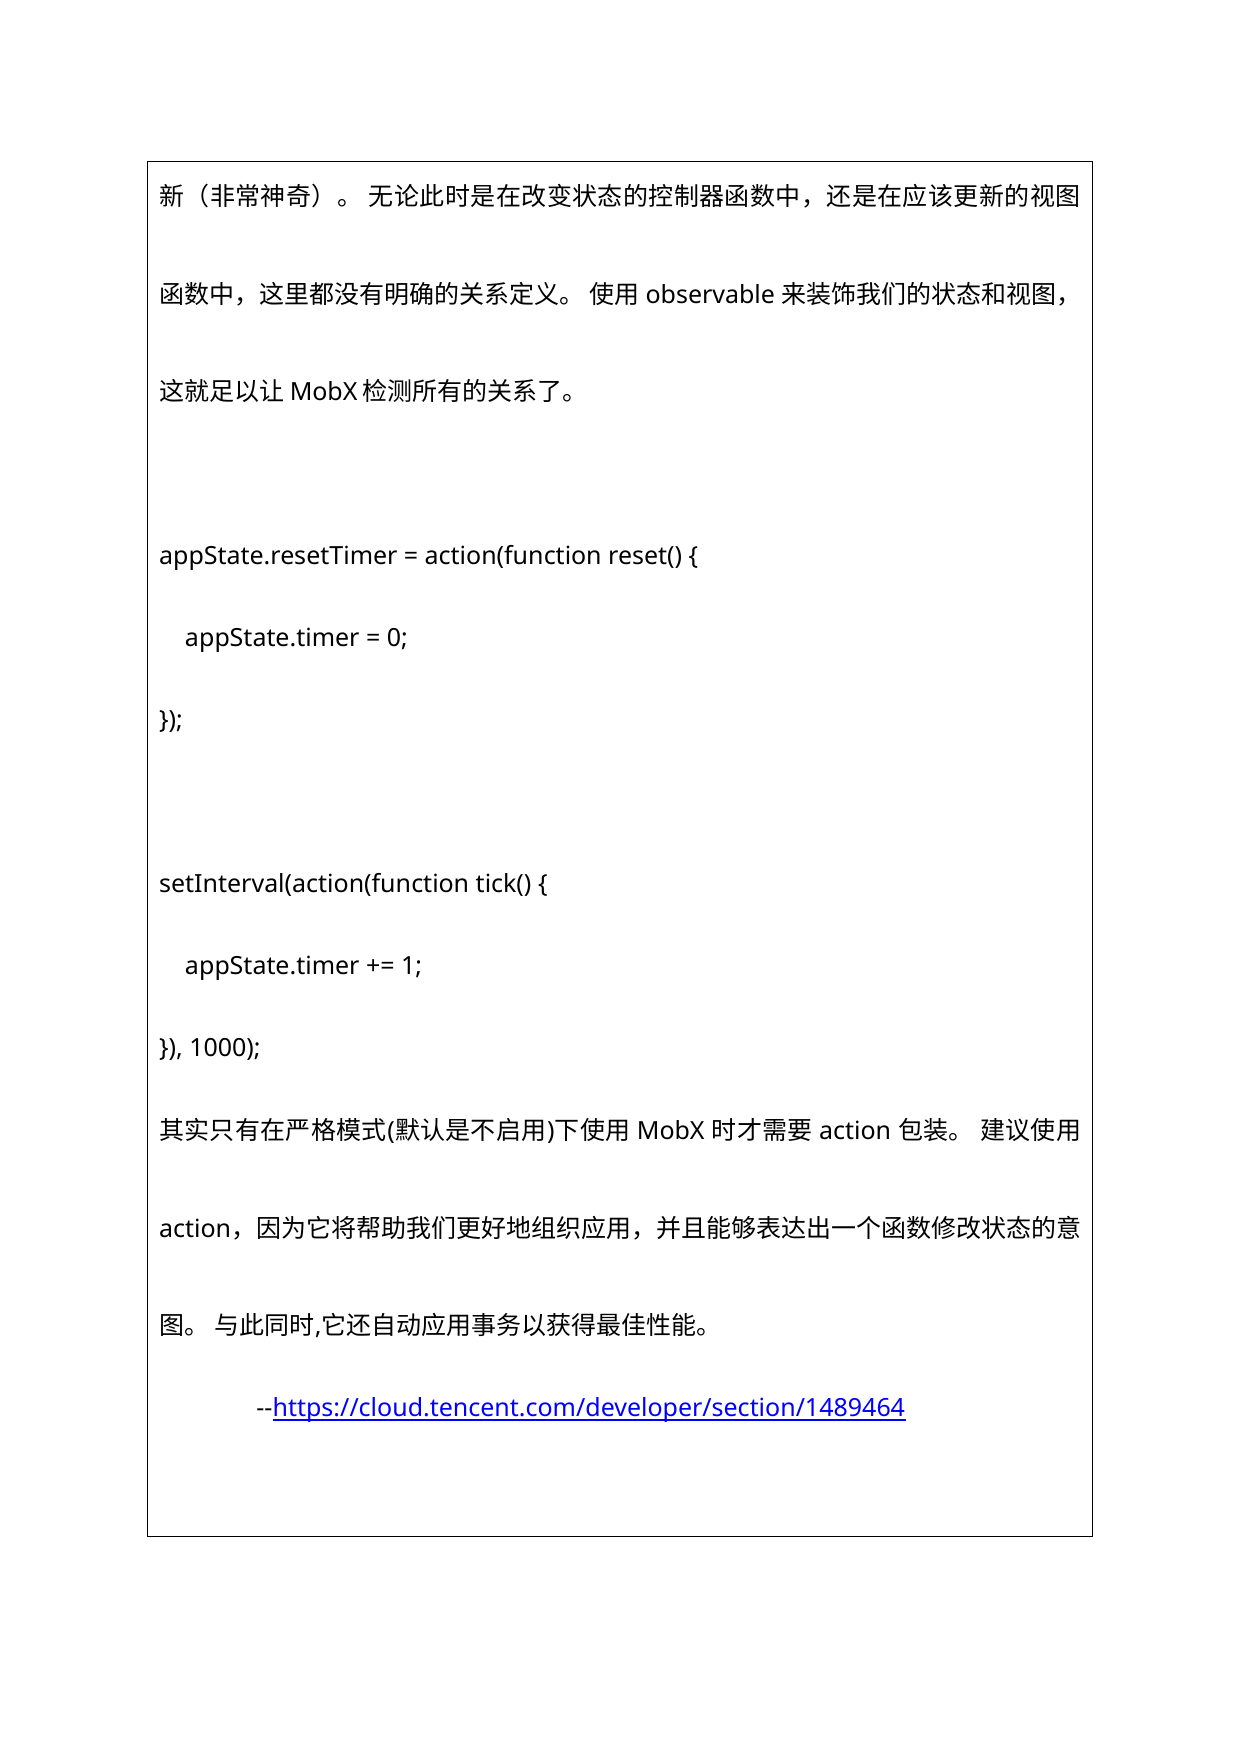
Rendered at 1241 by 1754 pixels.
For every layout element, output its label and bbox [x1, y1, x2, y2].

table_header [148, 162, 1092, 1536]
